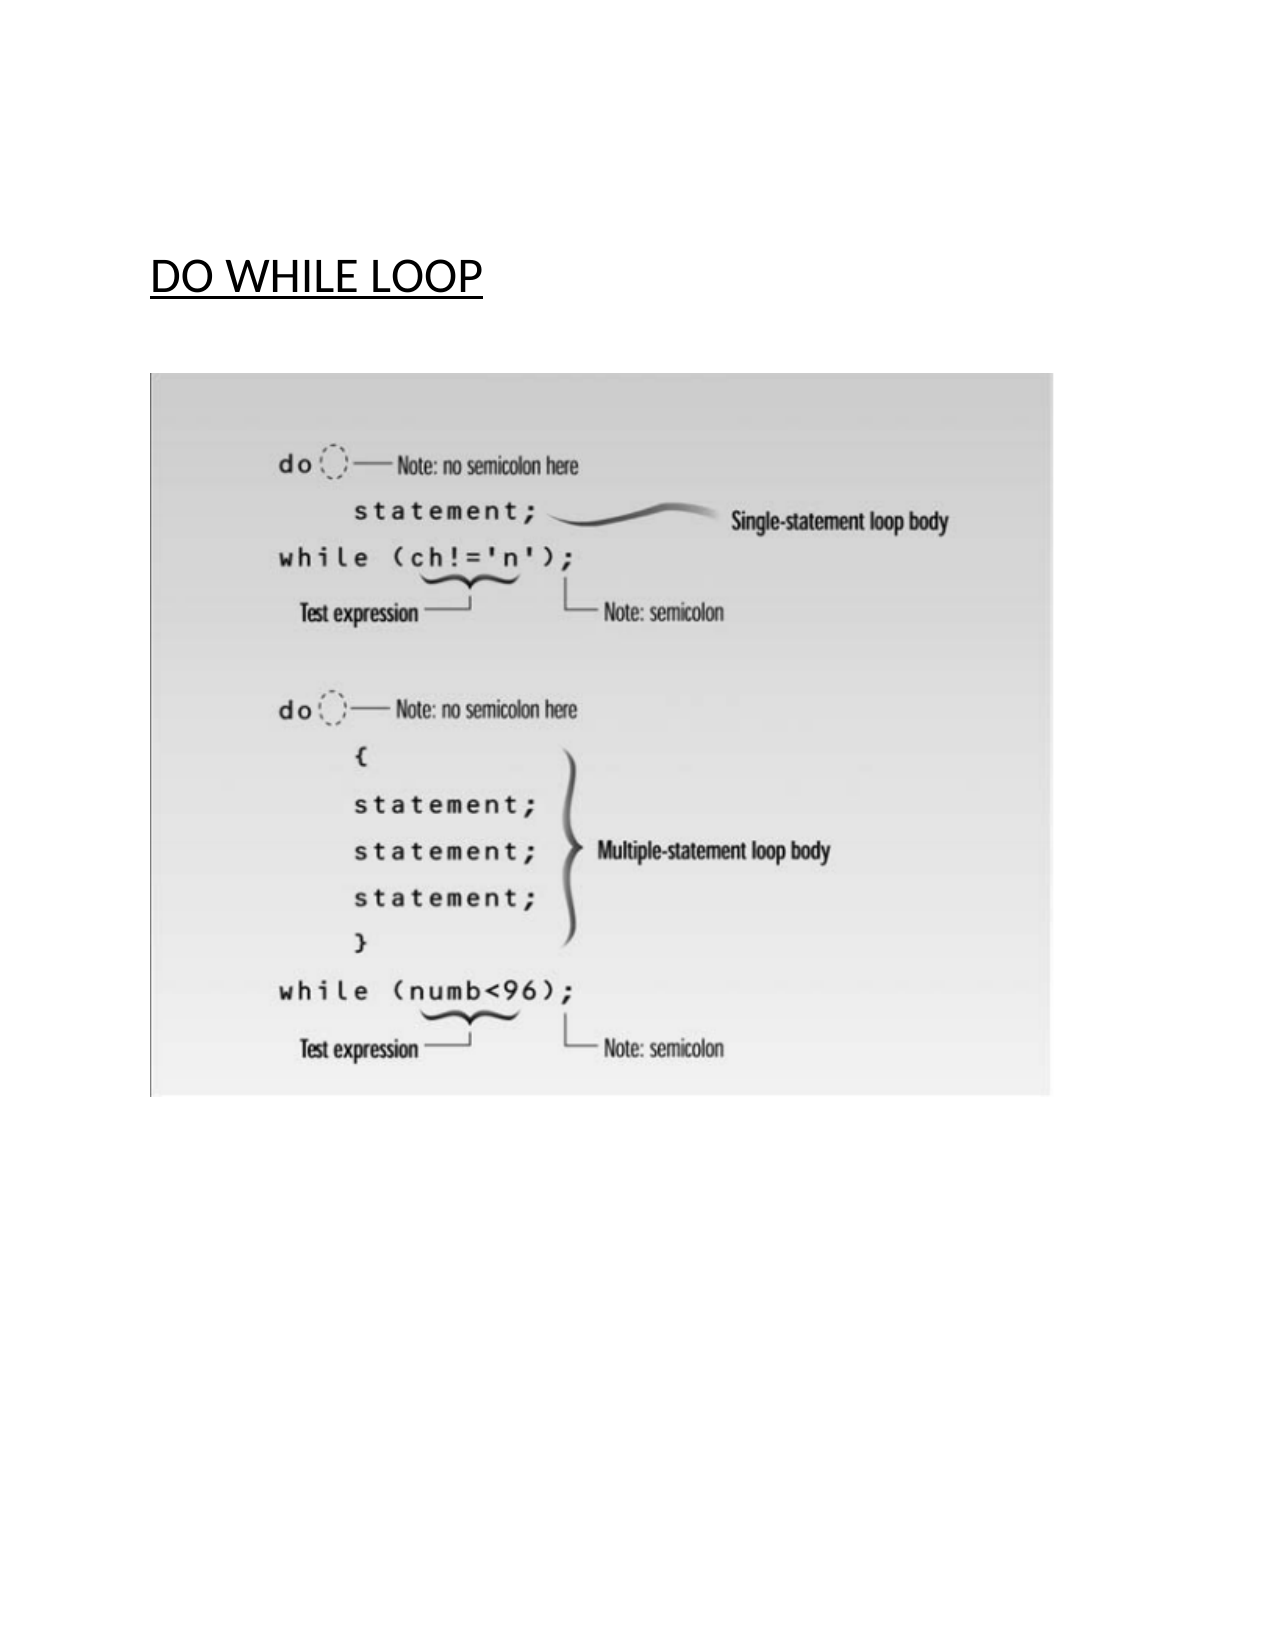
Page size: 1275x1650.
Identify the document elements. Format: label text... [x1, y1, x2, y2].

text DO WHILE LOOP [150, 244, 1125, 305]
picture [150, 373, 1055, 1097]
